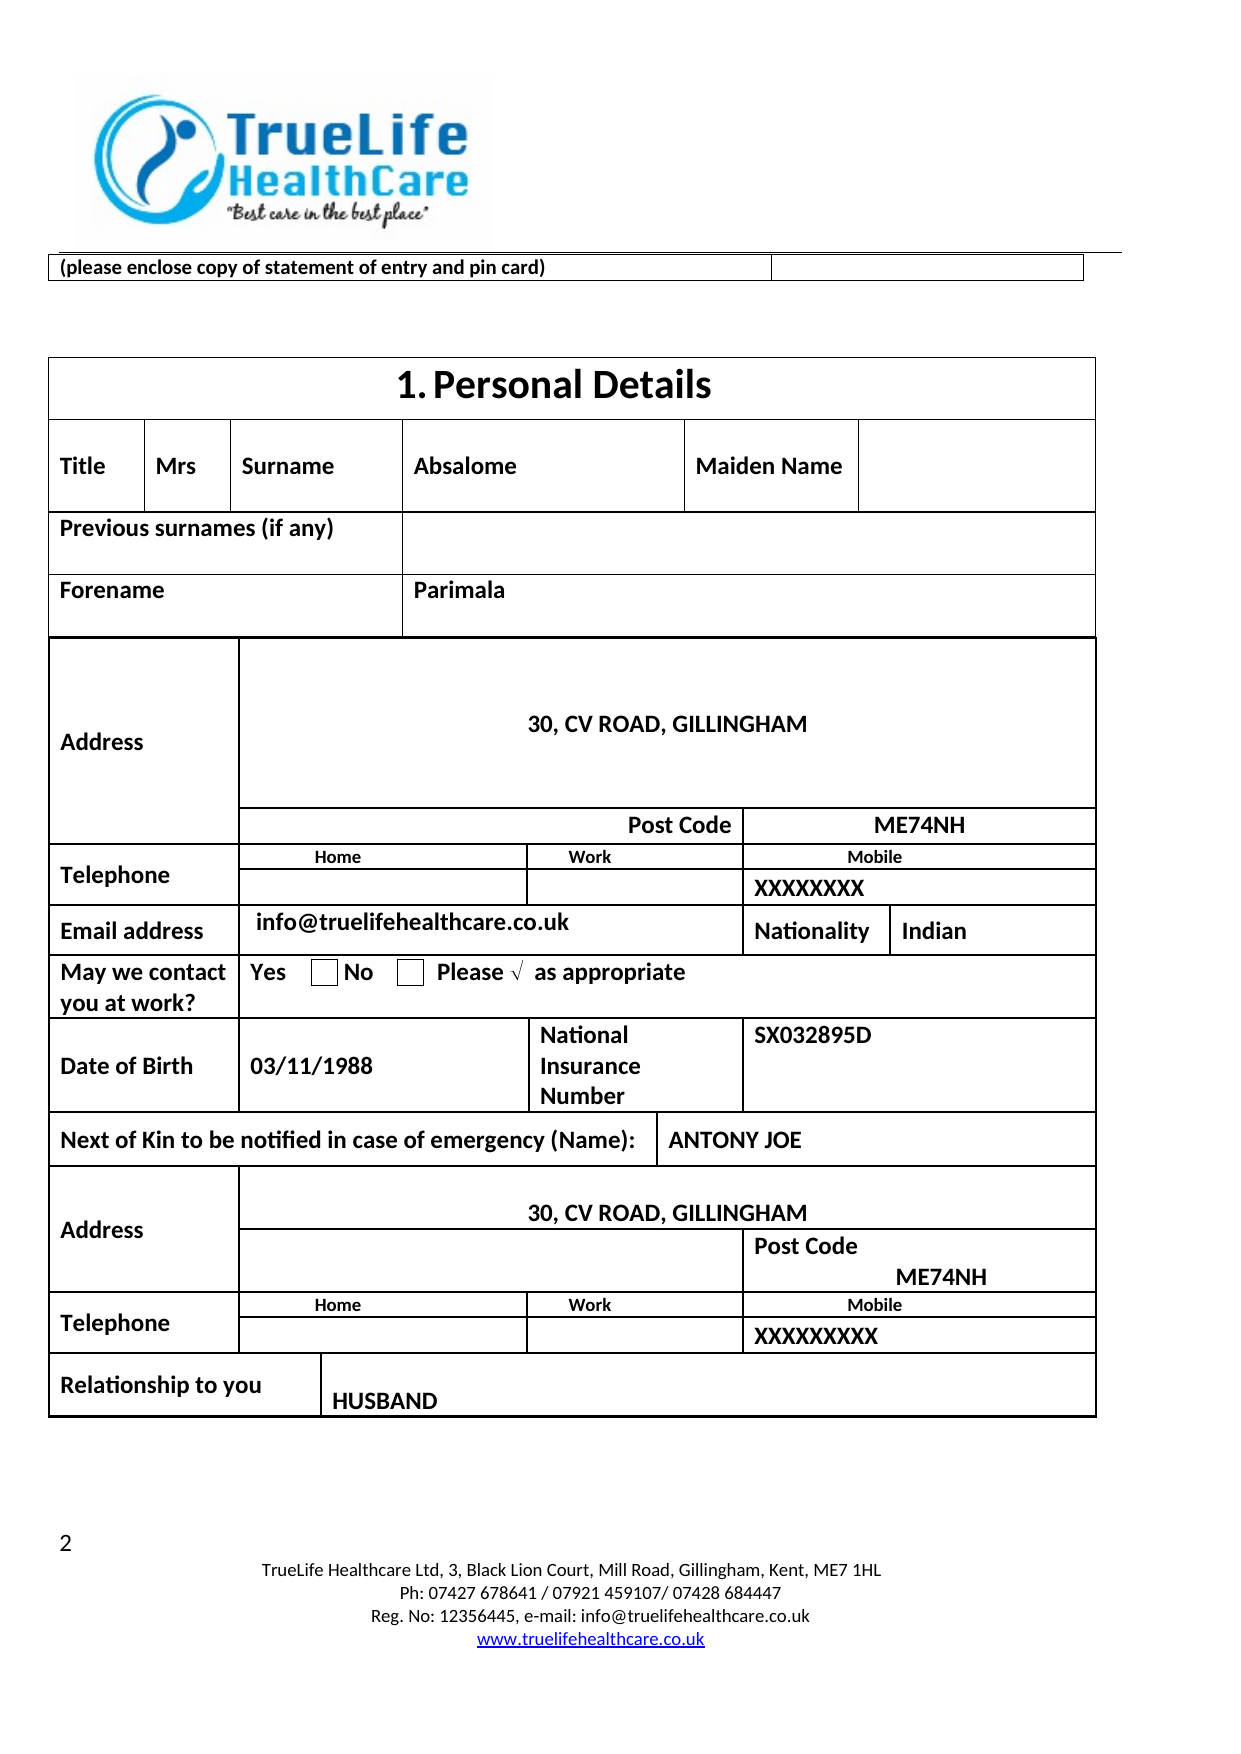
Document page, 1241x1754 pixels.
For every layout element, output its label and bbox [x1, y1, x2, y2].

table_header [37, 254, 1096, 1527]
picture [76, 73, 493, 251]
